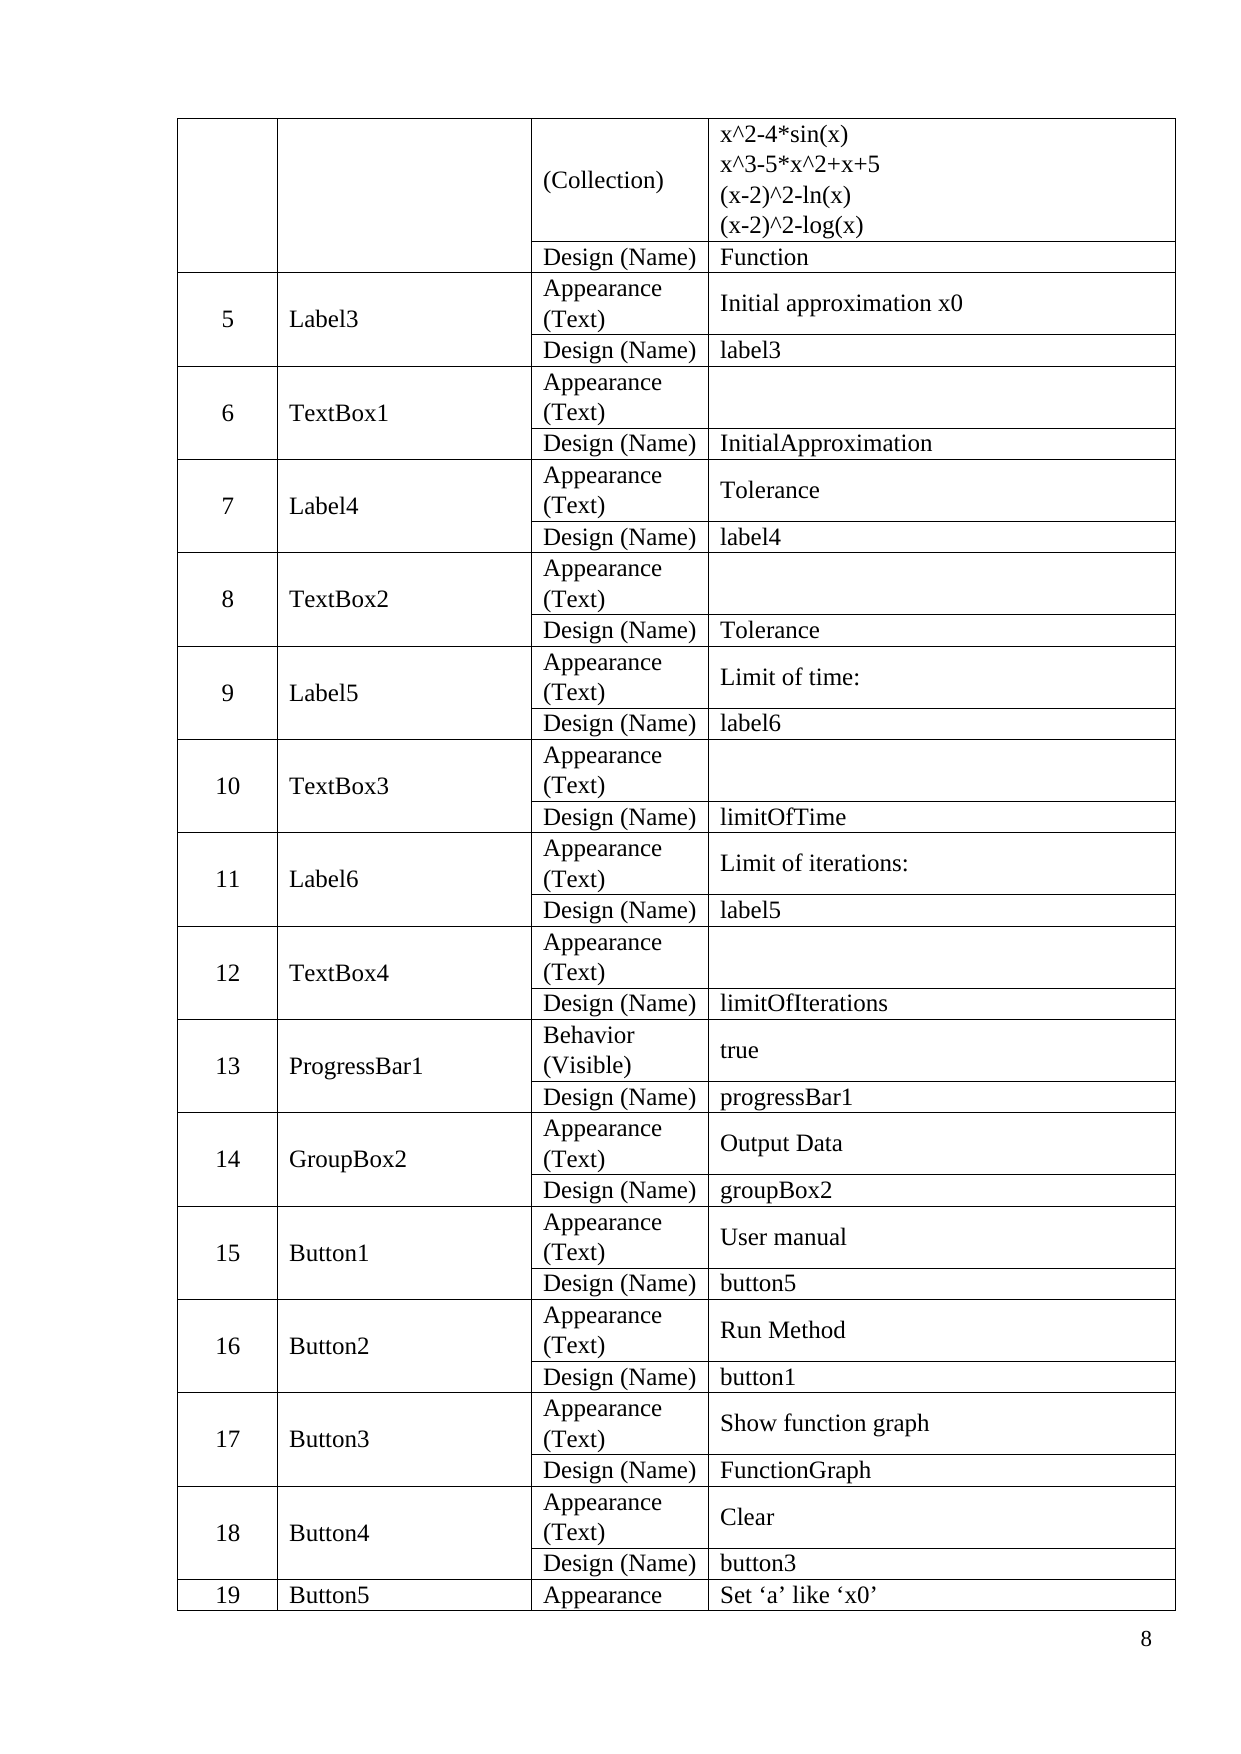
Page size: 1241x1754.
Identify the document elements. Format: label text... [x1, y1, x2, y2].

table_cell Label4 [278, 460, 531, 552]
table_cell Items (Collection) [532, 119, 708, 241]
table_cell 12 [178, 927, 277, 1019]
table_cell limitOfIterations [709, 989, 1175, 1019]
table_cell Appearance (Text) [532, 367, 708, 427]
table_cell FunctionGraph [709, 1455, 1175, 1486]
table_cell Appearance (Text) [532, 1113, 708, 1174]
table_cell Design (Name) [532, 242, 708, 272]
table_cell Design (Name) [532, 1455, 708, 1486]
table_cell 7 [178, 460, 277, 552]
table_cell Clear [709, 1487, 1175, 1547]
table_cell [709, 553, 1175, 614]
table_cell label6 [709, 709, 1175, 739]
table_cell Label5 [278, 647, 531, 739]
table_cell 16 [178, 1300, 277, 1392]
table_cell Tolerance [709, 460, 1175, 521]
table_cell Design (Name) [532, 429, 708, 459]
table_cell Show function graph [709, 1393, 1175, 1454]
table_cell Appearance (Text) [532, 927, 708, 987]
table_cell groupBox2 [709, 1175, 1175, 1206]
table_cell Appearance (Text) [532, 1393, 708, 1454]
table_cell Appearance (Text) [532, 647, 708, 707]
table_cell 15 [178, 1207, 277, 1299]
table_cell GroupBox2 [278, 1113, 531, 1206]
table_cell User manual [709, 1207, 1175, 1267]
table_cell Button5 [278, 1580, 531, 1610]
table_cell Design (Name) [532, 335, 708, 366]
table_cell Design (Name) [532, 989, 708, 1019]
table_cell Appearance (Text) [532, 553, 708, 614]
table_cell 11 [178, 833, 277, 926]
table_cell Design (Name) [532, 615, 708, 646]
table_cell Design (Name) [532, 709, 708, 739]
table_cell 13 [178, 1020, 277, 1112]
table_cell [709, 367, 1175, 427]
table_cell Appearance (Text) [532, 273, 708, 334]
table_cell Set ‘a’ like ‘x0’ [709, 1580, 1175, 1610]
table_cell Button2 [278, 1300, 531, 1392]
table_cell Limit of time: [709, 647, 1175, 707]
table_cell TextBox4 [278, 927, 531, 1019]
table_cell Initial approximation x0 [709, 273, 1175, 334]
table_cell 5 [178, 273, 277, 366]
table_cell 10 [178, 740, 277, 832]
table_cell Design (Name) [532, 522, 708, 552]
table_cell button3 [709, 1549, 1175, 1579]
table_cell Design (Name) [532, 1082, 708, 1112]
table_cell Button4 [278, 1487, 531, 1579]
table_cell Function [709, 242, 1175, 272]
table_cell Appearance (Text) [532, 1207, 708, 1267]
table_cell label5 [709, 895, 1175, 926]
table_cell button5 [709, 1269, 1175, 1299]
table_cell Design (Name) [532, 1362, 708, 1392]
table_cell 14 [178, 1113, 277, 1206]
table_cell 19 [178, 1580, 277, 1610]
table_cell button1 [709, 1362, 1175, 1392]
table_cell Run Method [709, 1300, 1175, 1361]
table_cell TextBox2 [278, 553, 531, 646]
table_cell Button1 [278, 1207, 531, 1299]
table_cell Behavior (Visible) [532, 1020, 708, 1081]
table_cell label3 [709, 335, 1175, 366]
table_cell Tolerance [709, 615, 1175, 646]
table_cell ProgressBar1 [278, 1020, 531, 1112]
table_cell Design (Name) [532, 802, 708, 832]
table_cell 6 [178, 367, 277, 459]
table_cell 18 [178, 1487, 277, 1579]
table_cell true [709, 1020, 1175, 1081]
table_cell [709, 927, 1175, 987]
table_cell label4 [709, 522, 1175, 552]
table_cell Label6 [278, 833, 531, 926]
table_cell [709, 740, 1175, 801]
table_cell TextBox1 [278, 367, 531, 459]
table_cell Design (Name) [532, 1269, 708, 1299]
table_cell InitialApproximation [709, 429, 1175, 459]
table_cell Design (Name) [532, 1175, 708, 1206]
table_cell Appearance (Text) [532, 740, 708, 801]
table_cell Design (Name) [532, 1549, 708, 1579]
table_cell TextBox3 [278, 740, 531, 832]
table_cell 9 [178, 647, 277, 739]
table_cell Appearance (Text) [532, 1300, 708, 1361]
table_cell Design (Name) [532, 895, 708, 926]
table_cell Button3 [278, 1393, 531, 1486]
table_cell Appearance (Text) [532, 1580, 708, 1610]
table_cell Appearance (Text) [532, 833, 708, 894]
table_cell Label3 [278, 273, 531, 366]
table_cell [709, 119, 1175, 241]
table_cell limitOfTime [709, 802, 1175, 832]
table_cell 8 [178, 553, 277, 646]
table_cell Appearance (Text) [532, 1487, 708, 1547]
table_cell Output Data [709, 1113, 1175, 1174]
table_cell Limit of iterations: [709, 833, 1175, 894]
table_cell Appearance (Text) [532, 460, 708, 521]
table_cell progressBar1 [709, 1082, 1175, 1112]
table_cell 17 [178, 1393, 277, 1486]
